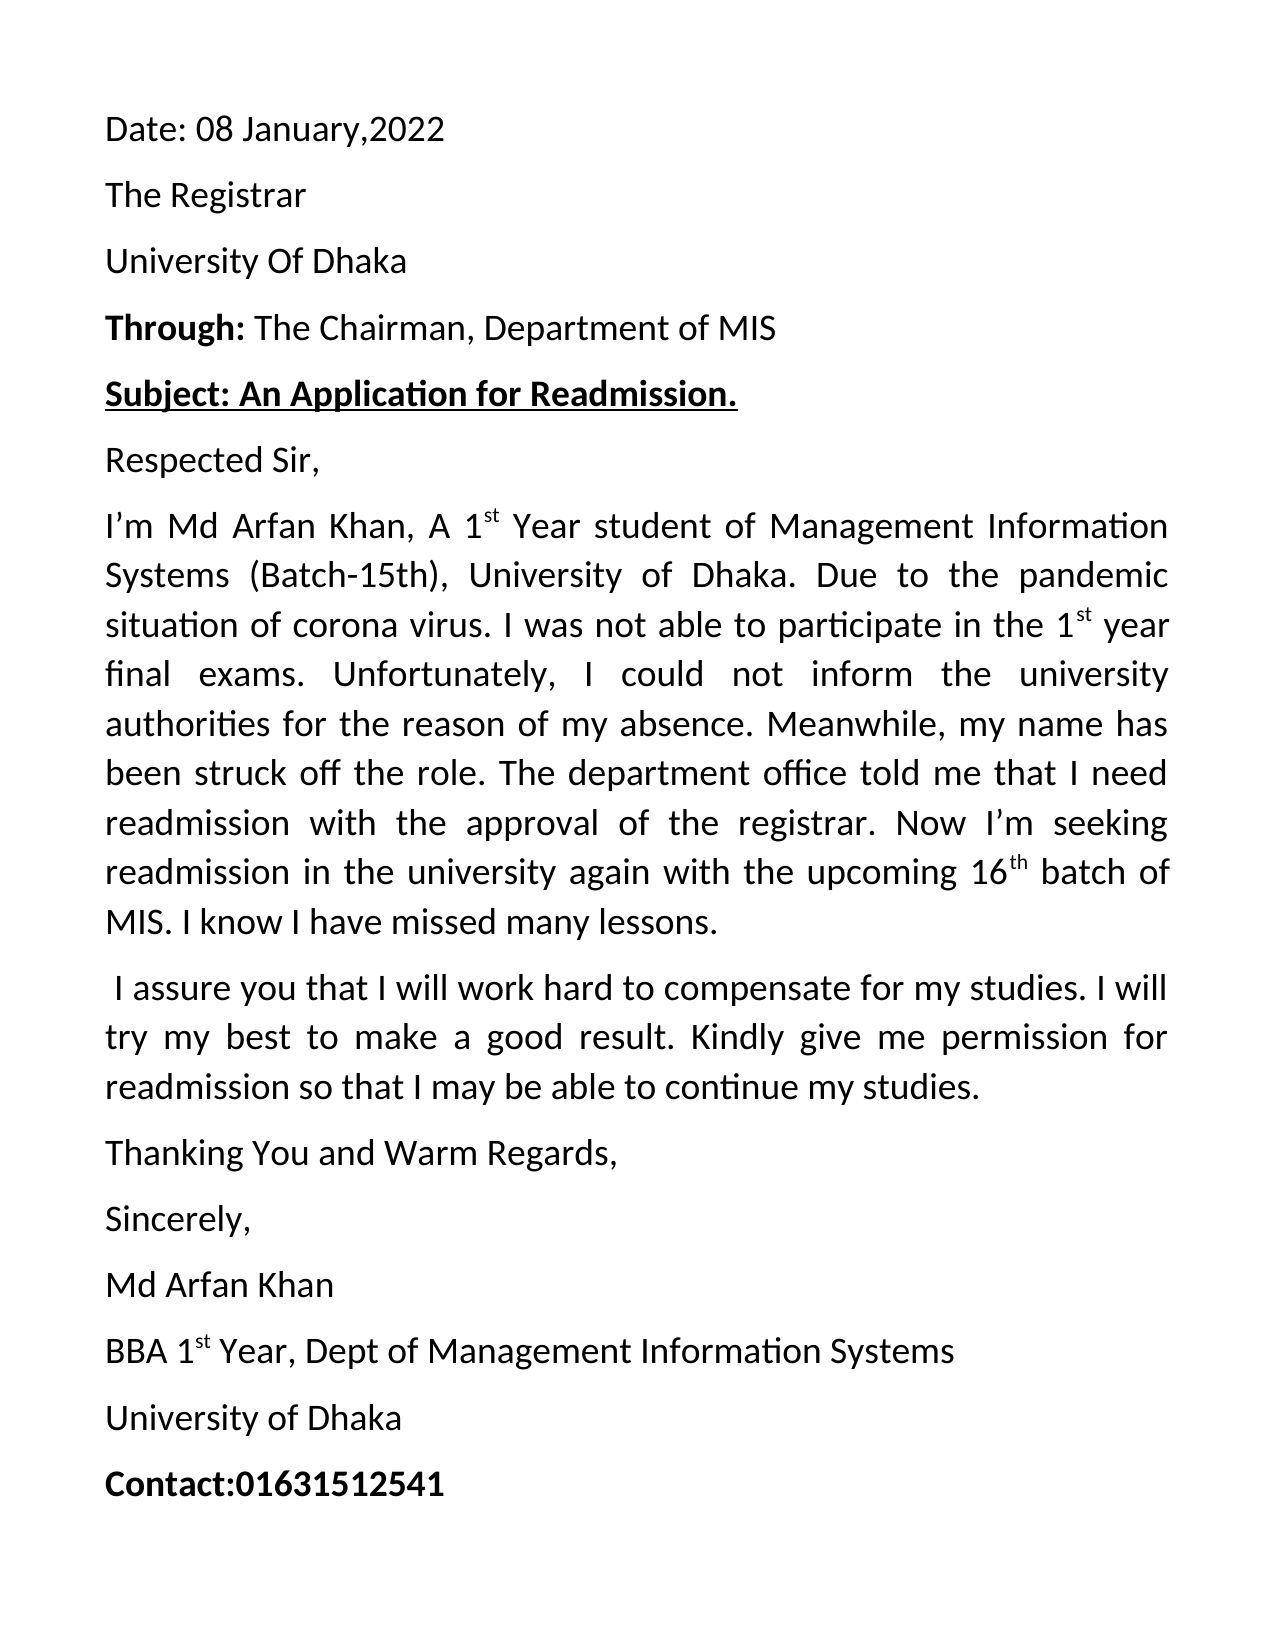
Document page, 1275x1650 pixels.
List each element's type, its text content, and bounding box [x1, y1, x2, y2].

text Md Arfan Khan [105, 1261, 1170, 1307]
text BBA 1st Year, Dept of Management Information Systems [105, 1327, 1170, 1373]
text Thanking You and Warm Regards, [105, 1129, 1170, 1175]
text Subject: An Application for Readmission. [105, 369, 1170, 415]
text Date: 08 January,2022 [105, 105, 1170, 151]
text I’m Md Arfan Khan, A 1st Year student of Management Information Systems (Batch-15th), University of Dhaka. Due to the pandemic situation of corona virus. I was not able to participate in the 1st year final exams. Unfortunately, I could not inform the university authorities for the reason of my absence. Meanwhile, my name has been struck off the role. The department office told me that I need readmission with the approval of the registrar. Now I’m seeking readmission in the university again with the upcoming 16th batch of MIS. I know I have missed many lessons. [105, 502, 1170, 943]
text University Of Dhaka [105, 237, 1170, 283]
text University of Dhaka [105, 1393, 1170, 1439]
text Through: The Chairman, Department of MIS [105, 303, 1170, 349]
text I assure you that I will work hard to compensate for my studies. I will try my best to make a good result. Kindly give me permission for readmission so that I may be able to continue my studies. [105, 964, 1170, 1109]
text The Registrar [105, 171, 1170, 217]
text Sincerely, [105, 1195, 1170, 1241]
text Respected Sir, [105, 436, 1170, 482]
text Contact:01631512541 [105, 1460, 1170, 1506]
